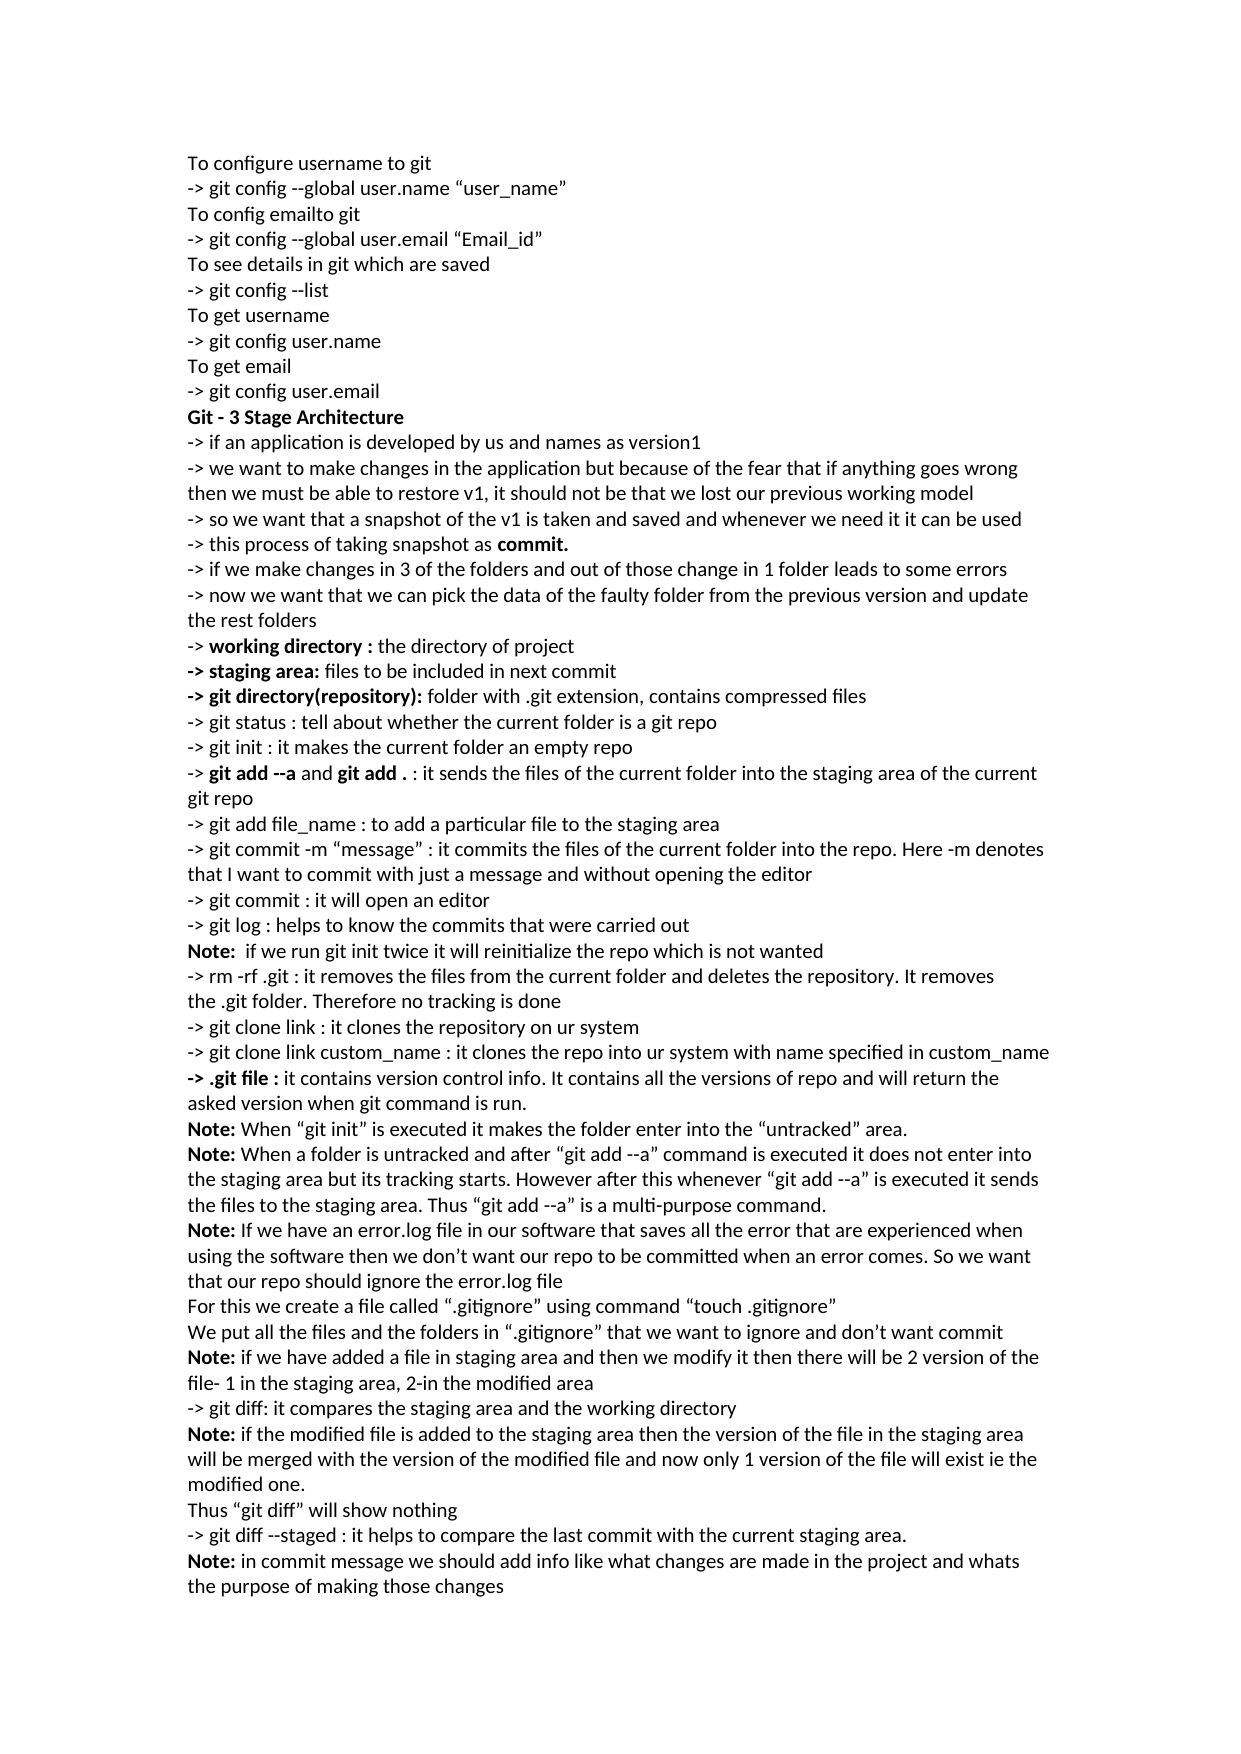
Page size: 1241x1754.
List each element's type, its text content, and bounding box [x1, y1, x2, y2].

text For this we create a file called “.gitignore” using command “touch .gitignore” [187, 1294, 1053, 1319]
text -> git commit : it will open an editor [187, 887, 1053, 912]
text -> git add --a and git add . : it sends the files of the current folder into the staging area of the current git repo [187, 760, 1053, 811]
text -> rm -rf .git : it removes the files from the current folder and deletes the repository. It removes the .git folder. Therefore no tracking is done [187, 963, 1053, 1014]
text -> git add file_name : to add a particular file to the staging area [187, 811, 1053, 836]
text -> git commit -m “message” : it commits the files of the current folder into the repo. Here -m denotes that I want to commit with just a message and without opening the editor [187, 836, 1053, 887]
text To see details in git which are saved [187, 252, 1053, 277]
text To get email [187, 353, 1053, 379]
text We put all the files and the folders in “.gitignore” that we want to ignore and don’t want commit [187, 1319, 1053, 1344]
text Note: When a folder is untracked and after “git add --a” command is executed it does not enter into the staging area but its tracking starts. However after this whenever “git add --a” is executed it sends the files to the staging area. Thus “git add --a” is a multi-purpose command. [187, 1141, 1053, 1217]
text -> git config --global user.name “user_name” [187, 175, 1053, 201]
text -> so we want that a snapshot of the v1 is taken and saved and whenever we need it it can be used [187, 506, 1053, 531]
text -> this process of taking snapshot as commit. [187, 531, 1053, 557]
text -> if we make changes in 3 of the folders and out of those change in 1 folder leads to some errors [187, 557, 1053, 582]
text -> git config user.name [187, 328, 1053, 353]
text -> if an application is developed by us and names as version1 [187, 429, 1053, 455]
text -> .git file : it contains version control info. It contains all the versions of repo and will return the asked version when git command is run. [187, 1065, 1053, 1116]
text Git - 3 Stage Architecture [187, 404, 1053, 429]
text -> git directory(repository): folder with .git extension, contains compressed files [187, 684, 1053, 709]
text -> git clone link : it clones the repository on ur system [187, 1014, 1053, 1039]
text Note: When “git init” is executed it makes the folder enter into the “untracked” area. [187, 1116, 1053, 1141]
text -> git diff: it compares the staging area and the working directory [187, 1395, 1053, 1421]
text -> git status : tell about whether the current folder is a git repo [187, 709, 1053, 734]
text -> git config --global user.email “Email_id” [187, 226, 1053, 252]
text To configure username to git [187, 150, 1053, 175]
text -> git config --list [187, 277, 1053, 302]
text Thus “git diff” will show nothing [187, 1497, 1053, 1522]
text -> git diff --staged : it helps to compare the last commit with the current staging area. [187, 1522, 1053, 1548]
text -> git config user.email [187, 379, 1053, 404]
text To get username [187, 302, 1053, 328]
text Note: if we run git init twice it will reinitialize the repo which is not wanted [187, 938, 1053, 963]
text -> now we want that we can pick the data of the faulty folder from the previous version and update the rest folders [187, 582, 1053, 633]
text Note: in commit message we should add info like what changes are made in the project and whats the purpose of making those changes [187, 1548, 1053, 1599]
text -> git log : helps to know the commits that were carried out [187, 912, 1053, 938]
text -> git init : it makes the current folder an empty repo [187, 734, 1053, 760]
text -> working directory : the directory of project [187, 633, 1053, 658]
text -> staging area: files to be included in next commit [187, 658, 1053, 684]
text To config emailto git [187, 201, 1053, 226]
text -> git clone link custom_name : it clones the repo into ur system with name specified in custom_name [187, 1039, 1053, 1065]
text -> we want to make changes in the application but because of the fear that if anything goes wrong then we must be able to restore v1, it should not be that we lost our previous working model [187, 455, 1053, 506]
